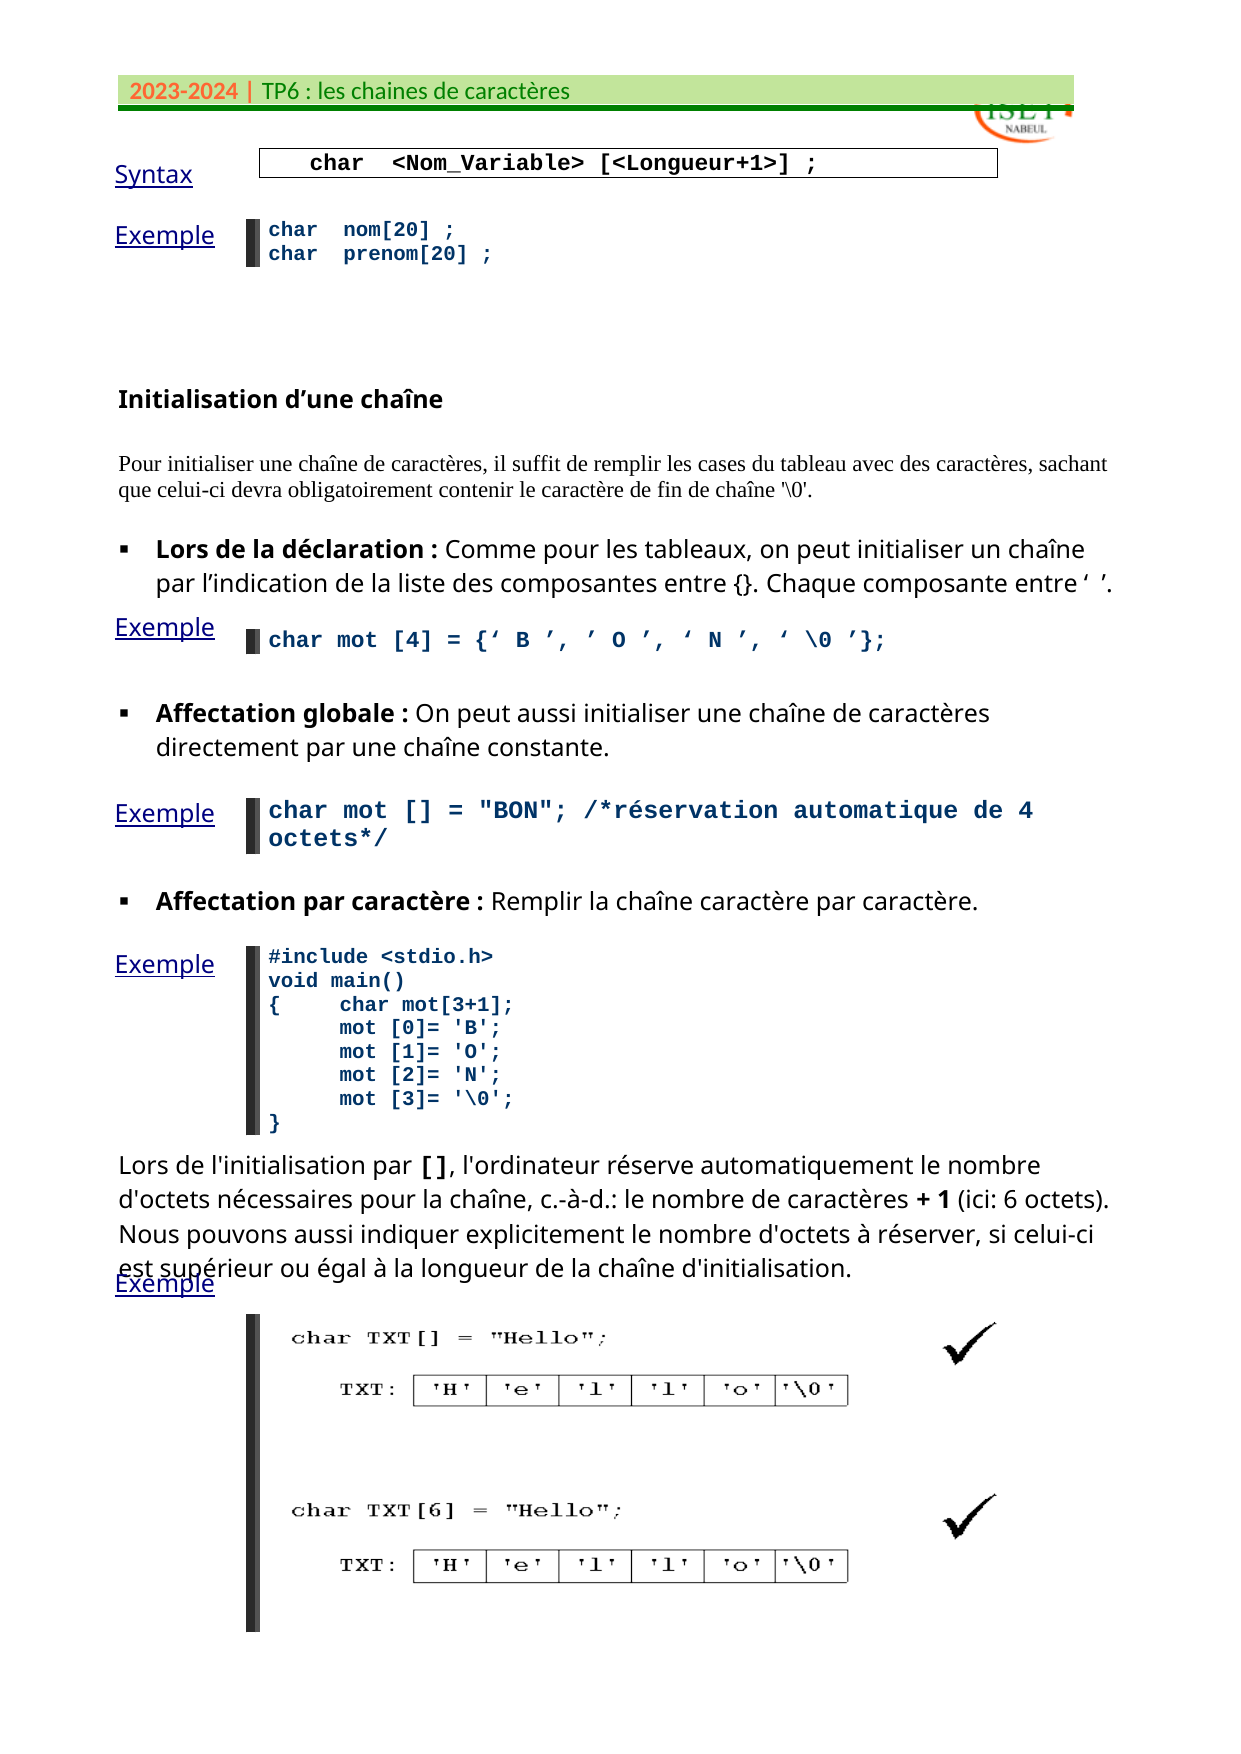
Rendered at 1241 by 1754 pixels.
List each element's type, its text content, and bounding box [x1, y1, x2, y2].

text } [260, 1112, 1122, 1135]
list Affectation globale : On peut aussi initialiser une chaîne de caractères directement par une chaîne constante. [118, 695, 1122, 763]
text Initialisation d’une chaîne [118, 382, 1122, 416]
text char mot [4] = {‘ B ’, ’ O ’, ‘ N ’, ‘ \0 ’}; [241, 628, 1122, 654]
text char prenom[20] ; [260, 243, 1122, 267]
picture [973, 75, 1077, 146]
text char <Nom_Variable> [<Longueur+1>] ; [260, 149, 997, 177]
text mot [0]= 'B'; [260, 1017, 1122, 1041]
picture [268, 1484, 1053, 1604]
text mot [3]= '\0'; [260, 1088, 1122, 1112]
list Affectation par caractère : Remplir la chaîne caractère par caractère. [118, 883, 1122, 917]
text Lors de l'initialisation par [], l'ordinateur réserve automatiquement le nombre d'octets nécessaires pour la chaîne, c.-à-d.: le nombre de caractères + 1 (ici: 6 octets). Nous pouvons aussi indiquer explicitement le nombre d'octets à réserver, si celui-ci est supérieur ou égal à la longueur de la chaîne d'initialisation. [118, 1148, 1122, 1284]
text char mot [] = "BON"; /*réservation automatique de 4 octets*/ [260, 798, 1108, 854]
text void main() [260, 970, 1122, 993]
text mot [2]= 'N'; [260, 1064, 1122, 1088]
text Pour initialiser une chaîne de caractères, il suffit de remplir les cases du tableau avec des caractères, sachant que celui-ci devra obligatoirement contenir le caractère de fin de chaîne '\0'. [118, 450, 1122, 502]
picture [268, 1313, 1053, 1426]
text mot [1]= 'O'; [260, 1041, 1122, 1064]
text #include <stdio.h> [260, 946, 1122, 970]
list Lors de la déclaration : Comme pour les tableaux, on peut initialiser un chaîne par l’indication de la liste des composantes entre {}. Chaque composante entre ‘ ’. [118, 531, 1122, 599]
text char nom[20] ; [260, 219, 1122, 243]
text { char mot[3+1]; [260, 993, 1122, 1017]
